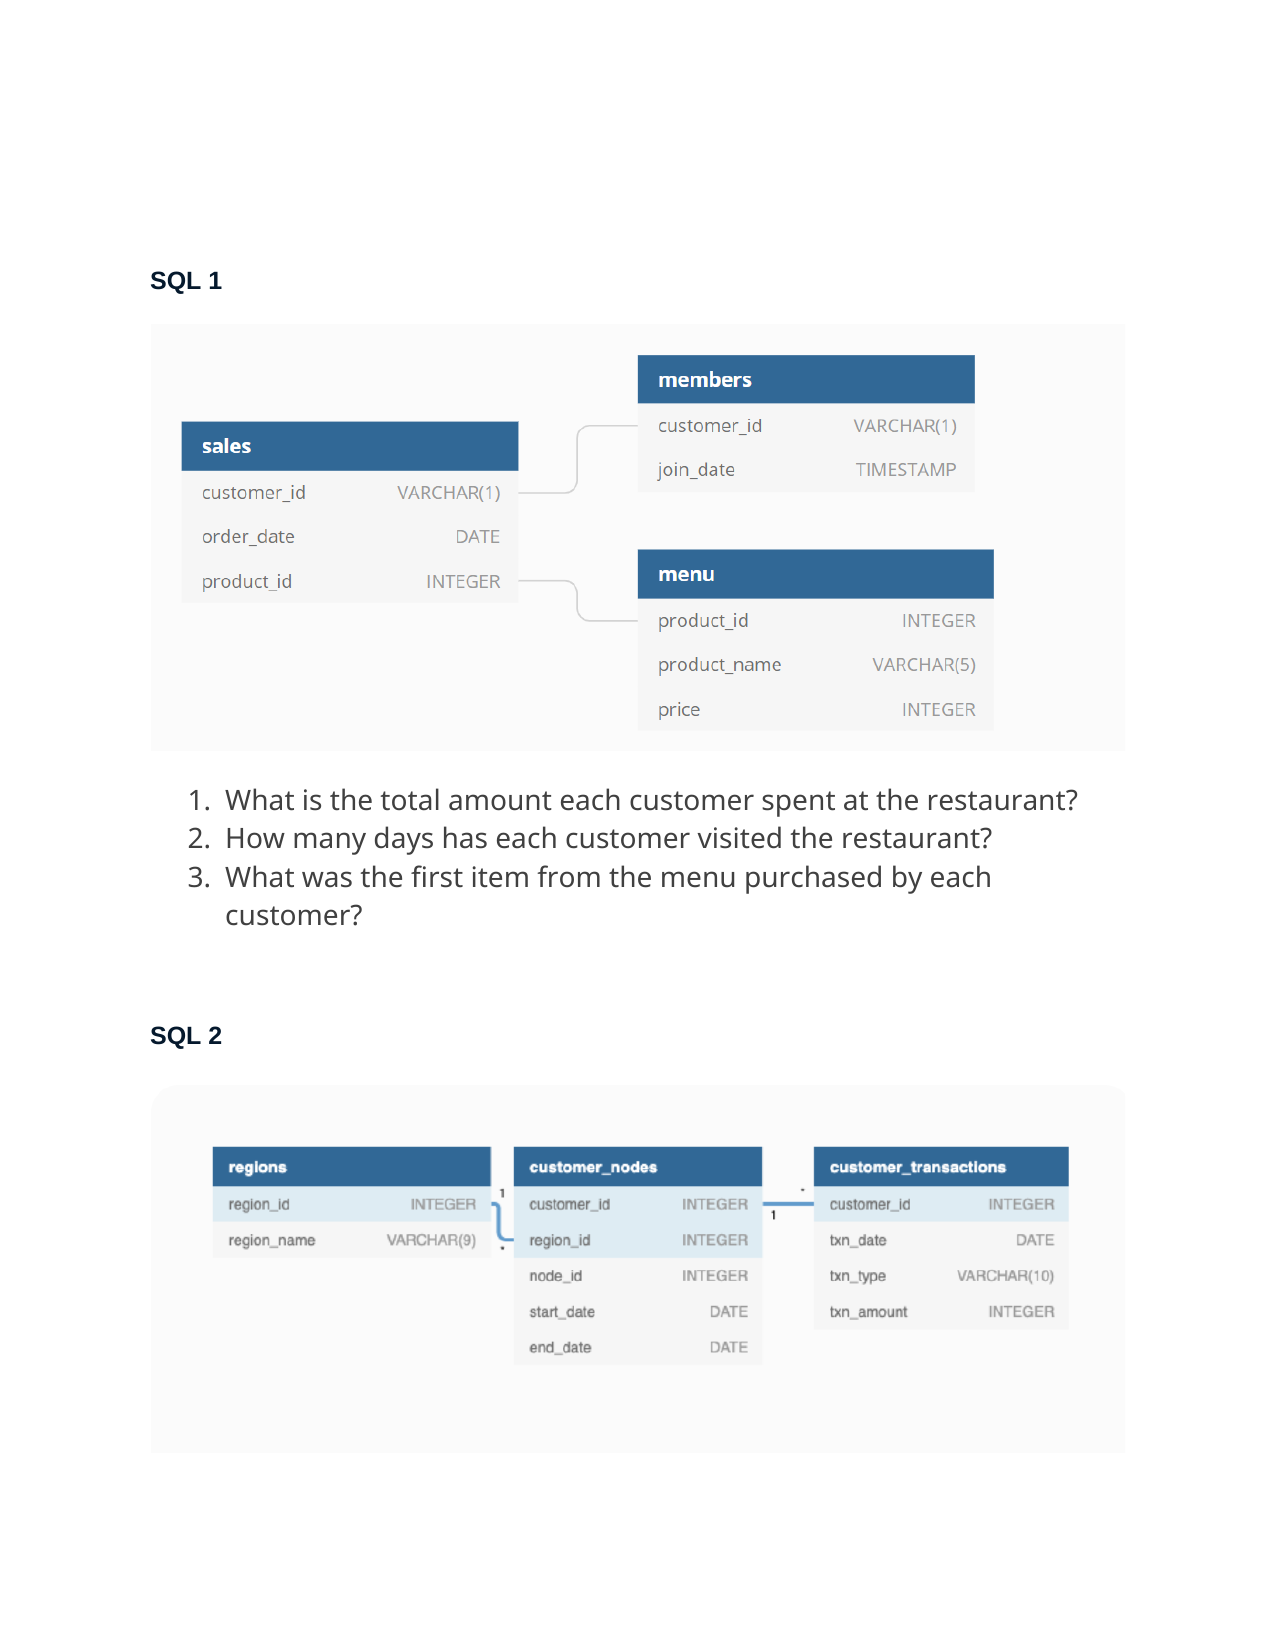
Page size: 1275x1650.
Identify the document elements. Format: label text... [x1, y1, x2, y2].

picture [150, 1078, 1125, 1453]
text SQL 1 [150, 266, 1125, 294]
list What is the total amount each customer spent at the restaurant? [187, 780, 1125, 818]
list How many days has each customer visited the restaurant? [187, 818, 1125, 857]
list What was the first item from the menu purchased by each customer? [187, 857, 1125, 933]
picture [150, 323, 1125, 751]
text SQL 2 [150, 1021, 1125, 1049]
